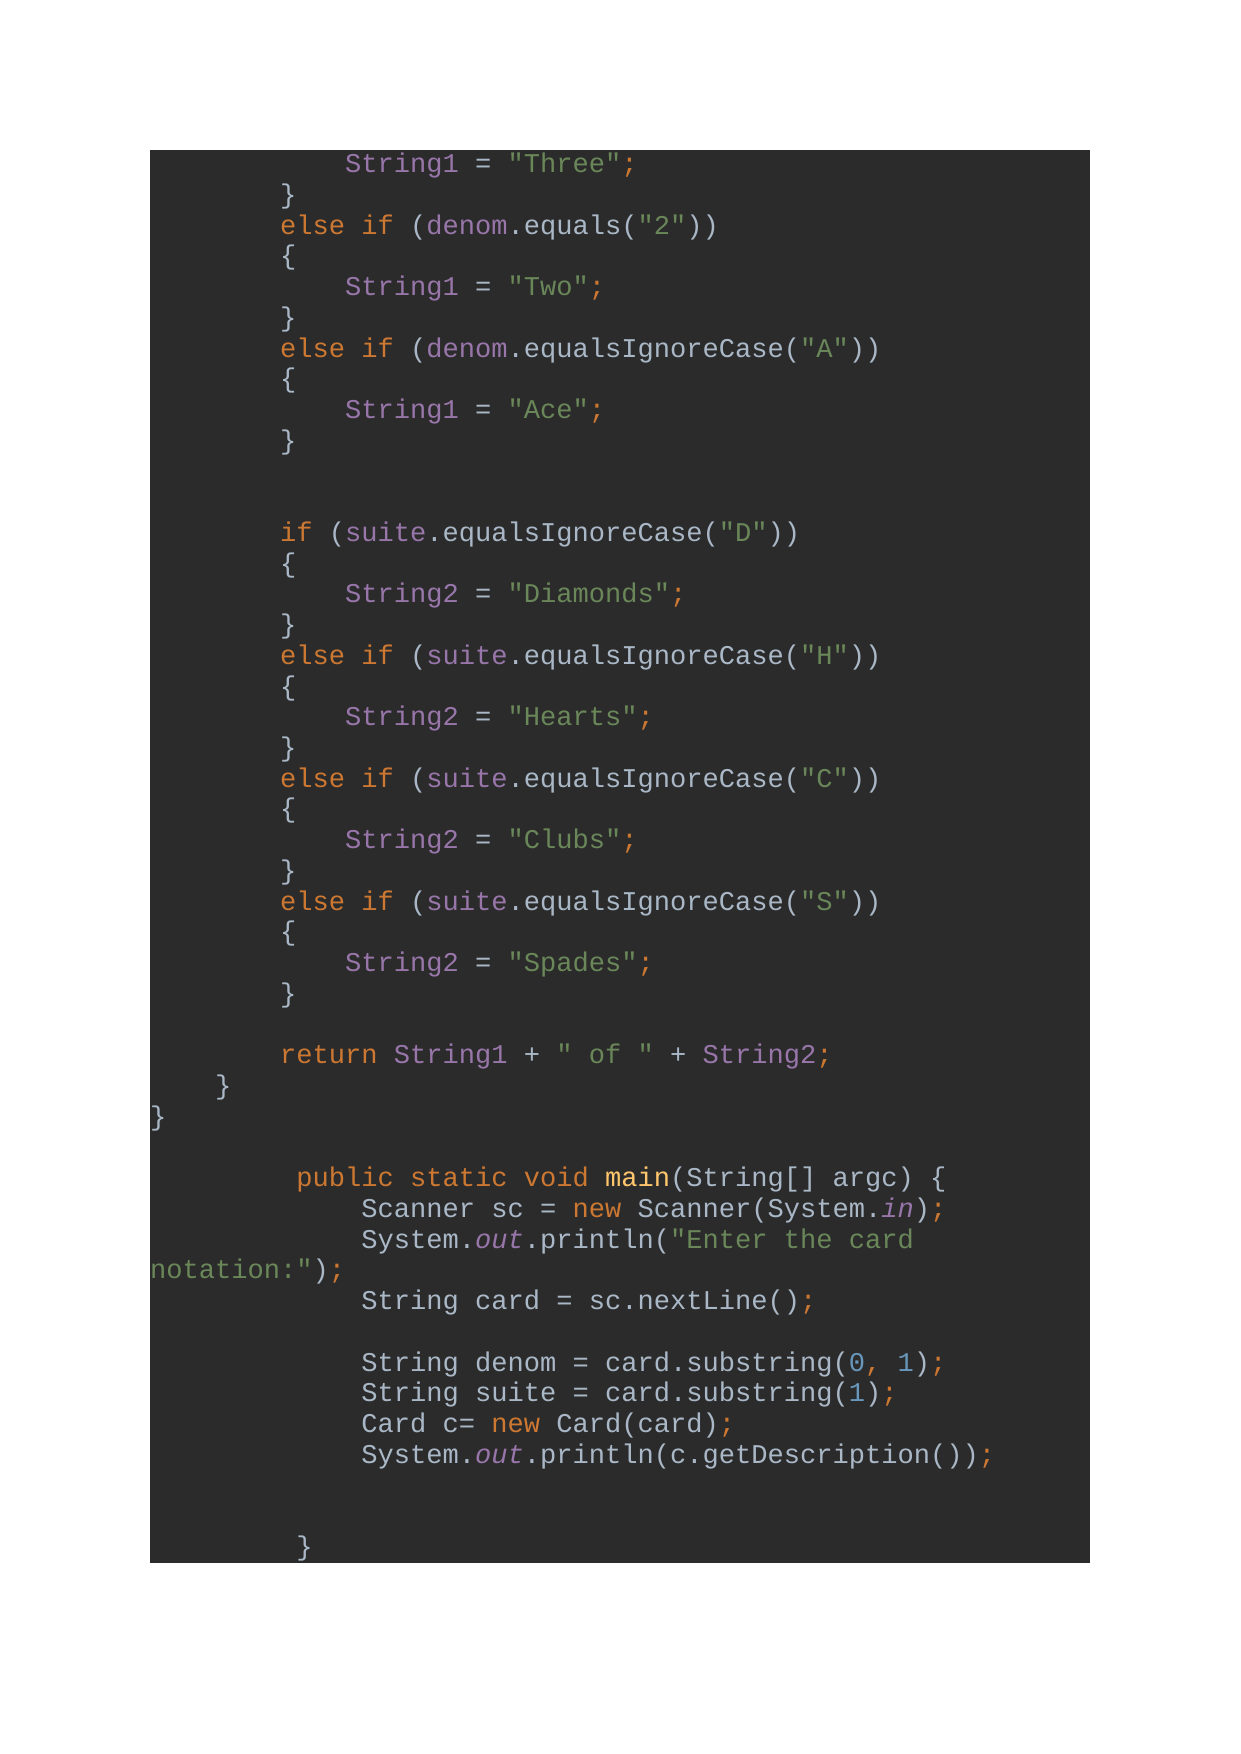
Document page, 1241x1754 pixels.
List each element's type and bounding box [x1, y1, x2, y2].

text [150, 150, 1090, 1563]
